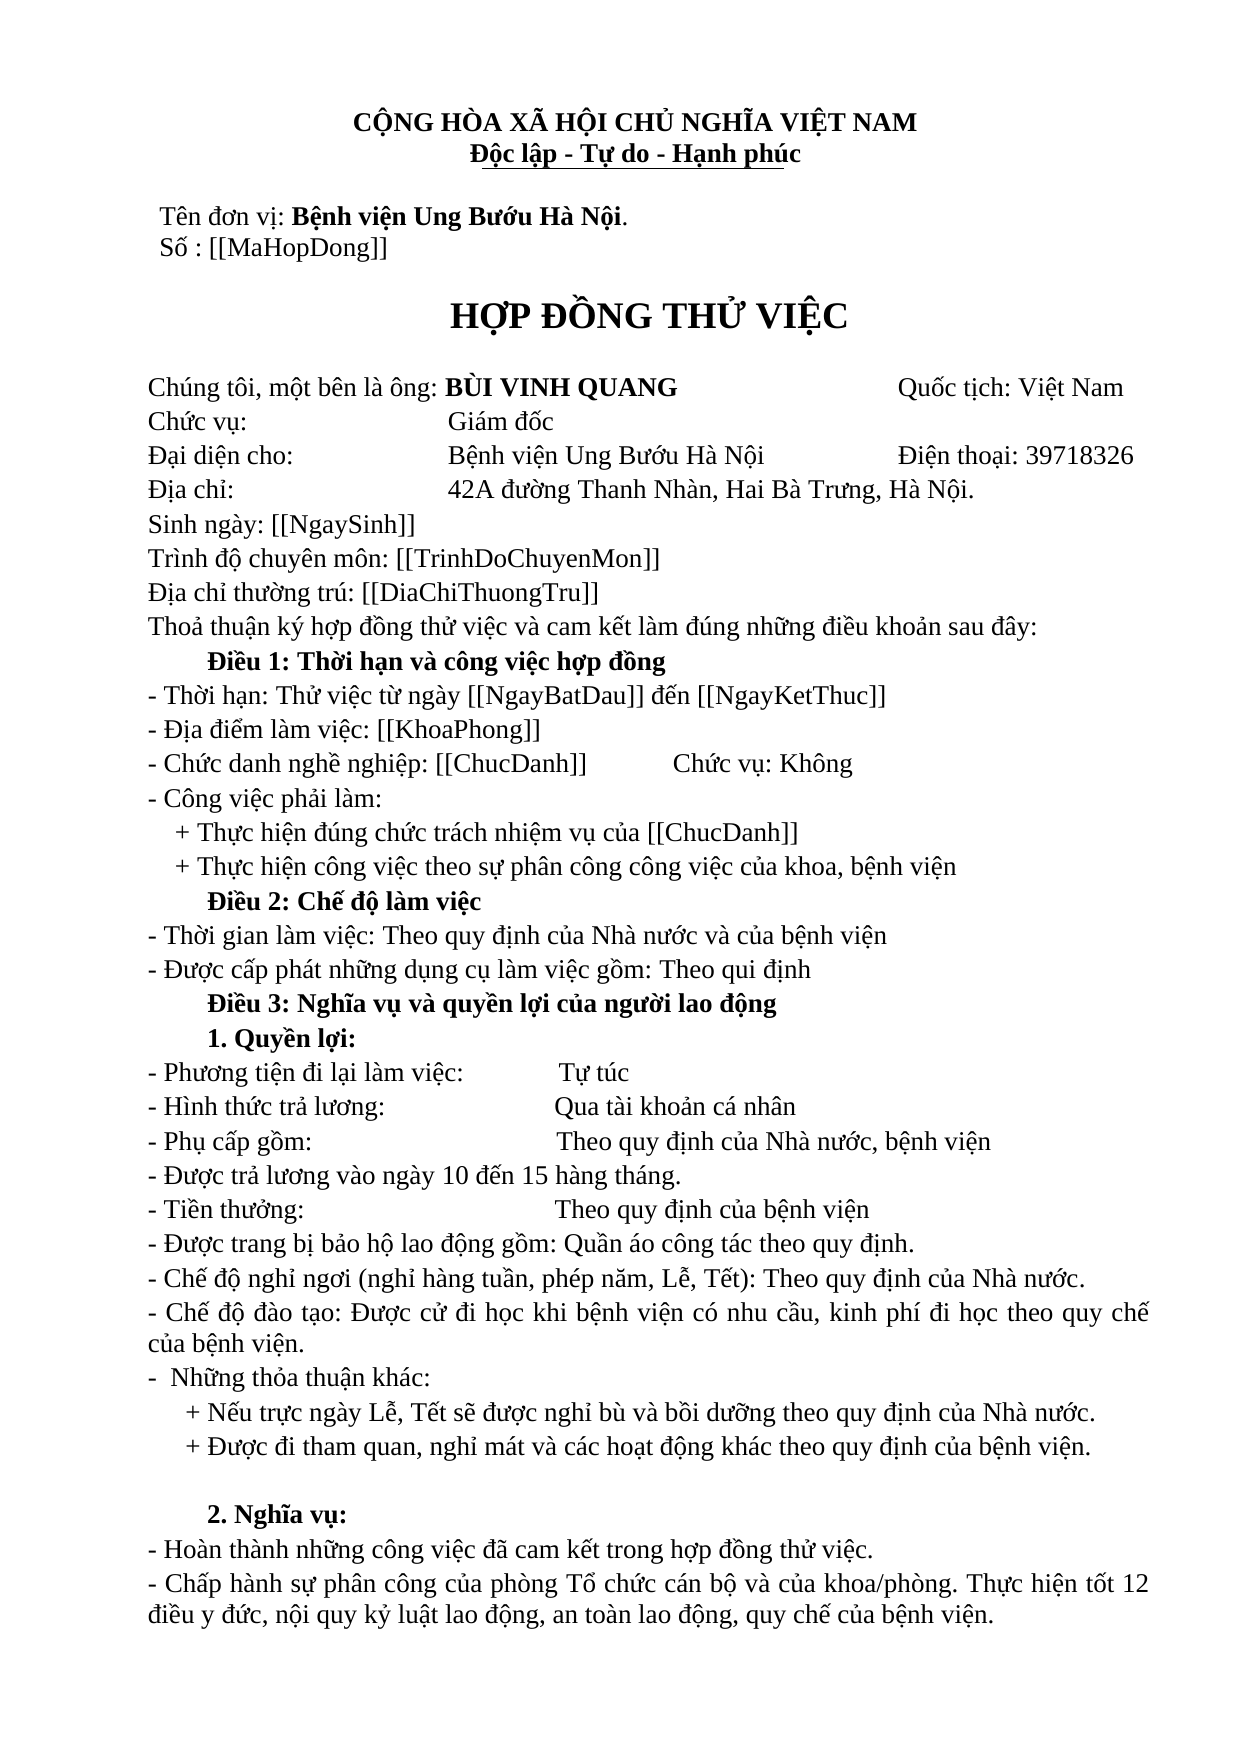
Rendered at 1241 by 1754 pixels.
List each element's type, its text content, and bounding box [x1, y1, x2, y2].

text - Chế độ đào tạo: Được cử đi học khi bệnh viện có nhu cầu, kinh phí đi học theo quy chế của bệnh viện. [148, 1296, 1152, 1358]
table_header CỘNG HÒA XÃ HỘI CHỦ NGHĨA VIỆT NAM Độc lập - Tự do - Hạnh phúc Tên đơn vị: Bệnh viện Ung Bướu Hà Nội. Số : [[MaHopDong]] [148, 106, 1122, 293]
text + Được đi tham quan, nghỉ mát và các hoạt động khác theo quy định của bệnh viện. [185, 1430, 1152, 1461]
text - Thời hạn: Thử việc từ ngày [[NgayBatDau]] đến [[NgayKetThuc]] [148, 679, 1152, 710]
text Sinh ngày: [[NgaySinh]] [148, 508, 1152, 539]
text - Địa điểm làm việc: [[KhoaPhong]] [148, 713, 1152, 744]
text Điều 1: Thời hạn và công việc hợp đồng [148, 645, 1152, 676]
text Điều 2: Chế độ làm việc [148, 885, 1152, 916]
text - Được trả lương vào ngày 10 đến 15 hàng tháng. [148, 1159, 1152, 1190]
text Đại diện cho: Bệnh viện Ung Bướu Hà Nội Điện thoại: 39718326 [148, 439, 1152, 470]
text + Nếu trực ngày Lễ, Tết sẽ được nghỉ bù và bồi dưỡng theo quy định của Nhà nước. [148, 1396, 1152, 1427]
text Chức vụ: Giám đốc [148, 405, 1152, 436]
text - Phương tiện đi lại làm việc: Tự túc [148, 1056, 1152, 1087]
text - Thời gian làm việc: Theo quy định của Nhà nước và của bệnh viện [148, 919, 1152, 950]
text HỢP ĐỒNG THỬ VIỆC [148, 293, 1152, 336]
text - Phụ cấp gồm: Theo quy định của Nhà nước, bệnh viện [148, 1124, 1152, 1156]
text - Chấp hành sự phân công của phòng Tổ chức cán bộ và của khoa/phòng. Thực hiện tốt 12 điều y đức, nội quy kỷ luật lao động, an toàn lao động, quy chế của bệnh viện. [148, 1567, 1152, 1629]
text Địa chỉ: 42A đường Thanh Nhàn, Hai Bà Trưng, Hà Nội. [148, 473, 1152, 504]
text + Thực hiện công việc theo sự phân công công việc của khoa, bệnh viện [148, 850, 1152, 882]
text + Thực hiện đúng chức trách nhiệm vụ của [[ChucDanh]] [148, 816, 1152, 847]
text - Được cấp phát những dụng cụ làm việc gồm: Theo qui định [148, 953, 1152, 984]
text - Những thỏa thuận khác: [148, 1361, 1152, 1392]
text Trình độ chuyên môn: [[TrinhDoChuyenMon]] [148, 542, 1152, 573]
text Điều 3: Nghĩa vụ và quyền lợi của người lao động [148, 987, 1152, 1019]
text - Công việc phải làm: [148, 782, 1152, 813]
text 1. Quyền lợi: [148, 1022, 1152, 1053]
text - Hình thức trả lương: Qua tài khoản cá nhân [148, 1090, 1152, 1121]
text - Hoàn thành những công việc đã cam kết trong hợp đồng thử việc. [148, 1533, 1152, 1564]
text - Chức danh nghề nghiệp: [[ChucDanh]] Chức vụ: Không [148, 748, 1152, 779]
text Thoả thuận ký hợp đồng thử việc và cam kết làm đúng những điều khoản sau đây: [148, 611, 1152, 642]
text - Chế độ nghỉ ngơi (nghỉ hàng tuần, phép năm, Lễ, Tết): Theo quy định của Nhà nước. [148, 1262, 1152, 1293]
text Chúng tôi, một bên là ông: BÙI VINH QUANG Quốc tịch: Việt Nam [148, 371, 1152, 402]
text - Được trang bị bảo hộ lao động gồm: Quần áo công tác theo quy định. [148, 1227, 1152, 1258]
text - Tiền thưởng: Theo quy định của bệnh viện [148, 1193, 1152, 1224]
text 2. Nghĩa vụ: [148, 1498, 1152, 1529]
text Địa chỉ thường trú: [[DiaChiThuongTru]] [148, 576, 1152, 607]
